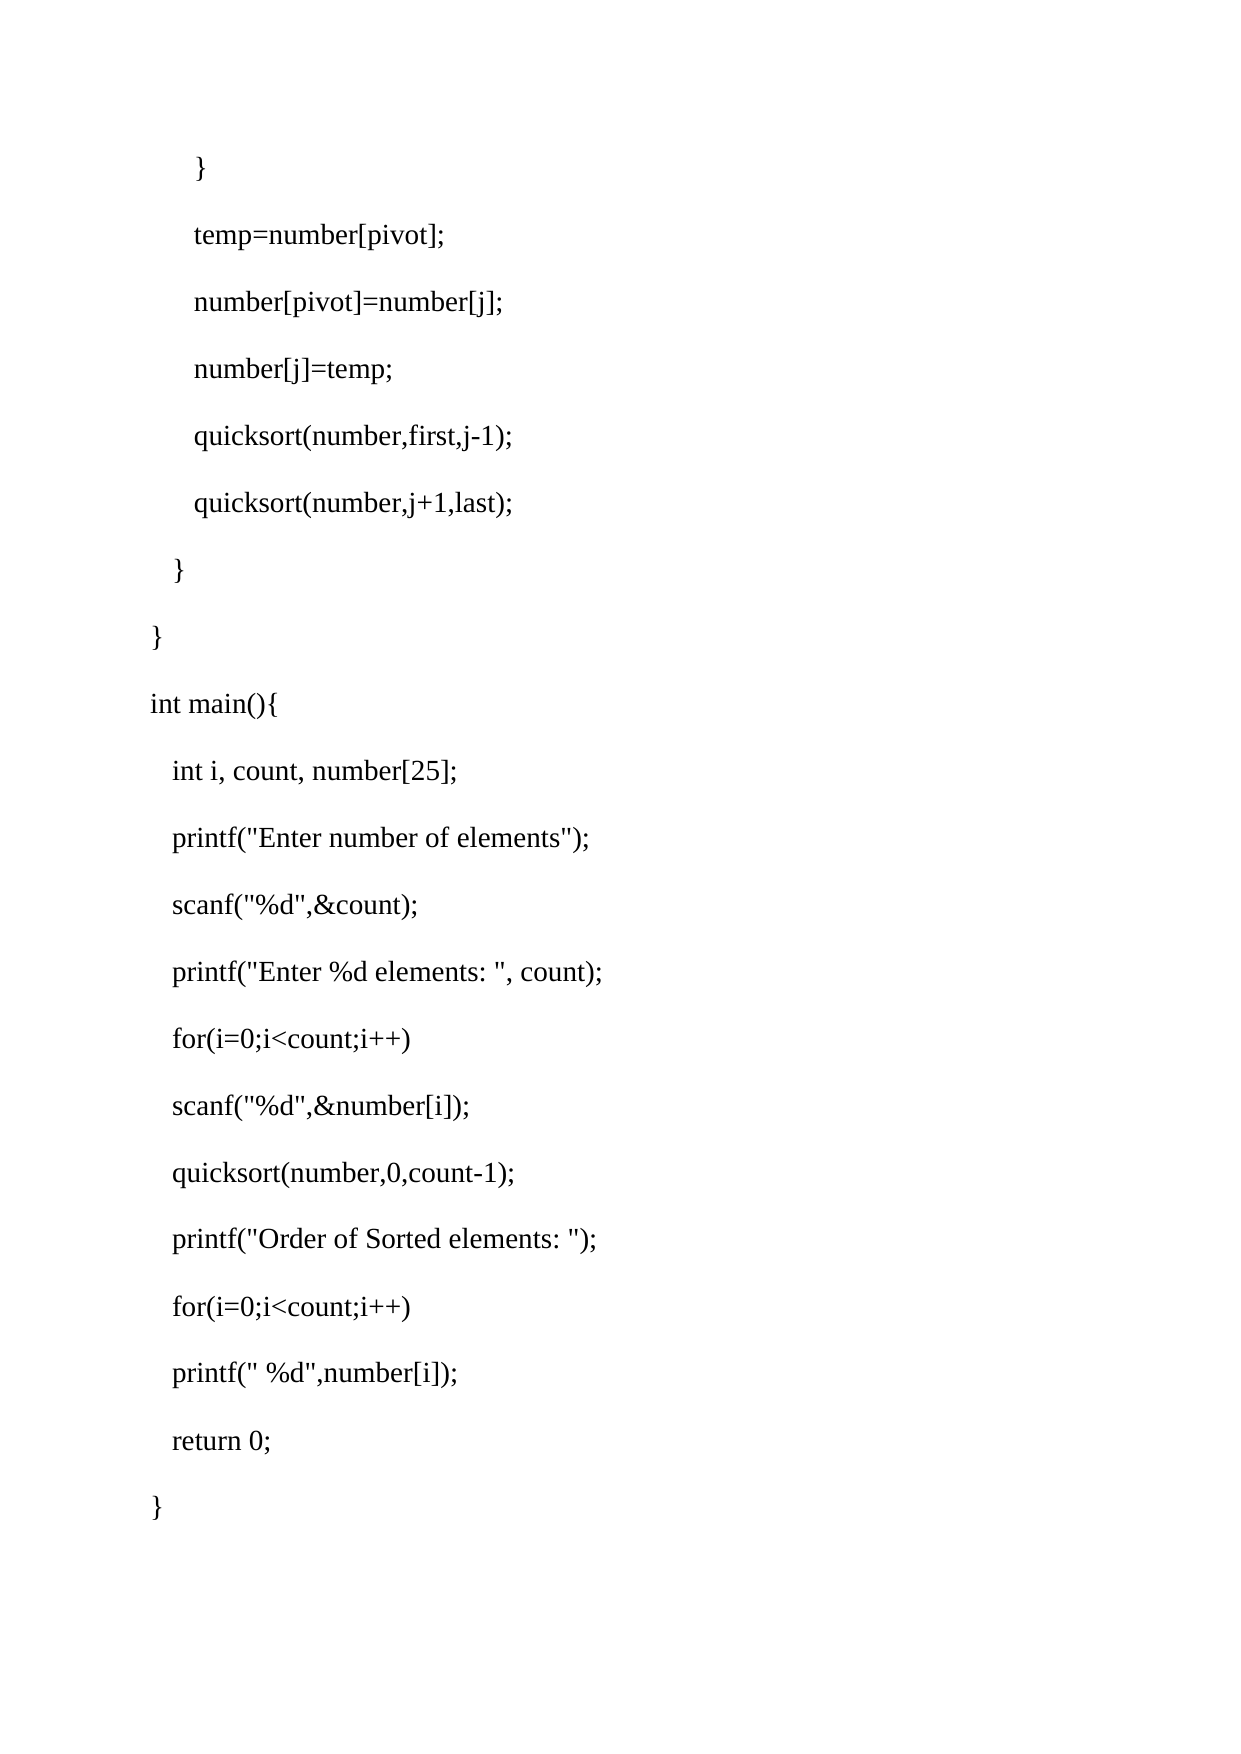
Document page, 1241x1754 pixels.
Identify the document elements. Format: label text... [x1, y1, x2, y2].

text number[pivot]=number[j]; [150, 284, 1090, 317]
text int main(){ [150, 686, 1090, 719]
text } [150, 552, 1090, 585]
text } [150, 150, 1090, 183]
text printf("Enter number of elements"); [150, 820, 1090, 853]
text return 0; [150, 1423, 1090, 1456]
text printf(" %d",number[i]); [150, 1356, 1090, 1389]
text quicksort(number,0,count-1); [150, 1155, 1090, 1188]
text scanf("%d",&count); [150, 887, 1090, 920]
text for(i=0;i<count;i++) [150, 1021, 1090, 1054]
text quicksort(number,j+1,last); [150, 485, 1090, 518]
text } [150, 1489, 1090, 1523]
text } [150, 619, 1090, 652]
text scanf("%d",&number[i]); [150, 1088, 1090, 1121]
text int i, count, number[25]; [150, 753, 1090, 786]
text number[j]=temp; [150, 351, 1090, 384]
text for(i=0;i<count;i++) [150, 1289, 1090, 1322]
text quicksort(number,first,j-1); [150, 418, 1090, 451]
text temp=number[pivot]; [150, 217, 1090, 251]
text printf("Order of Sorted elements: "); [150, 1222, 1090, 1255]
text printf("Enter %d elements: ", count); [150, 954, 1090, 987]
